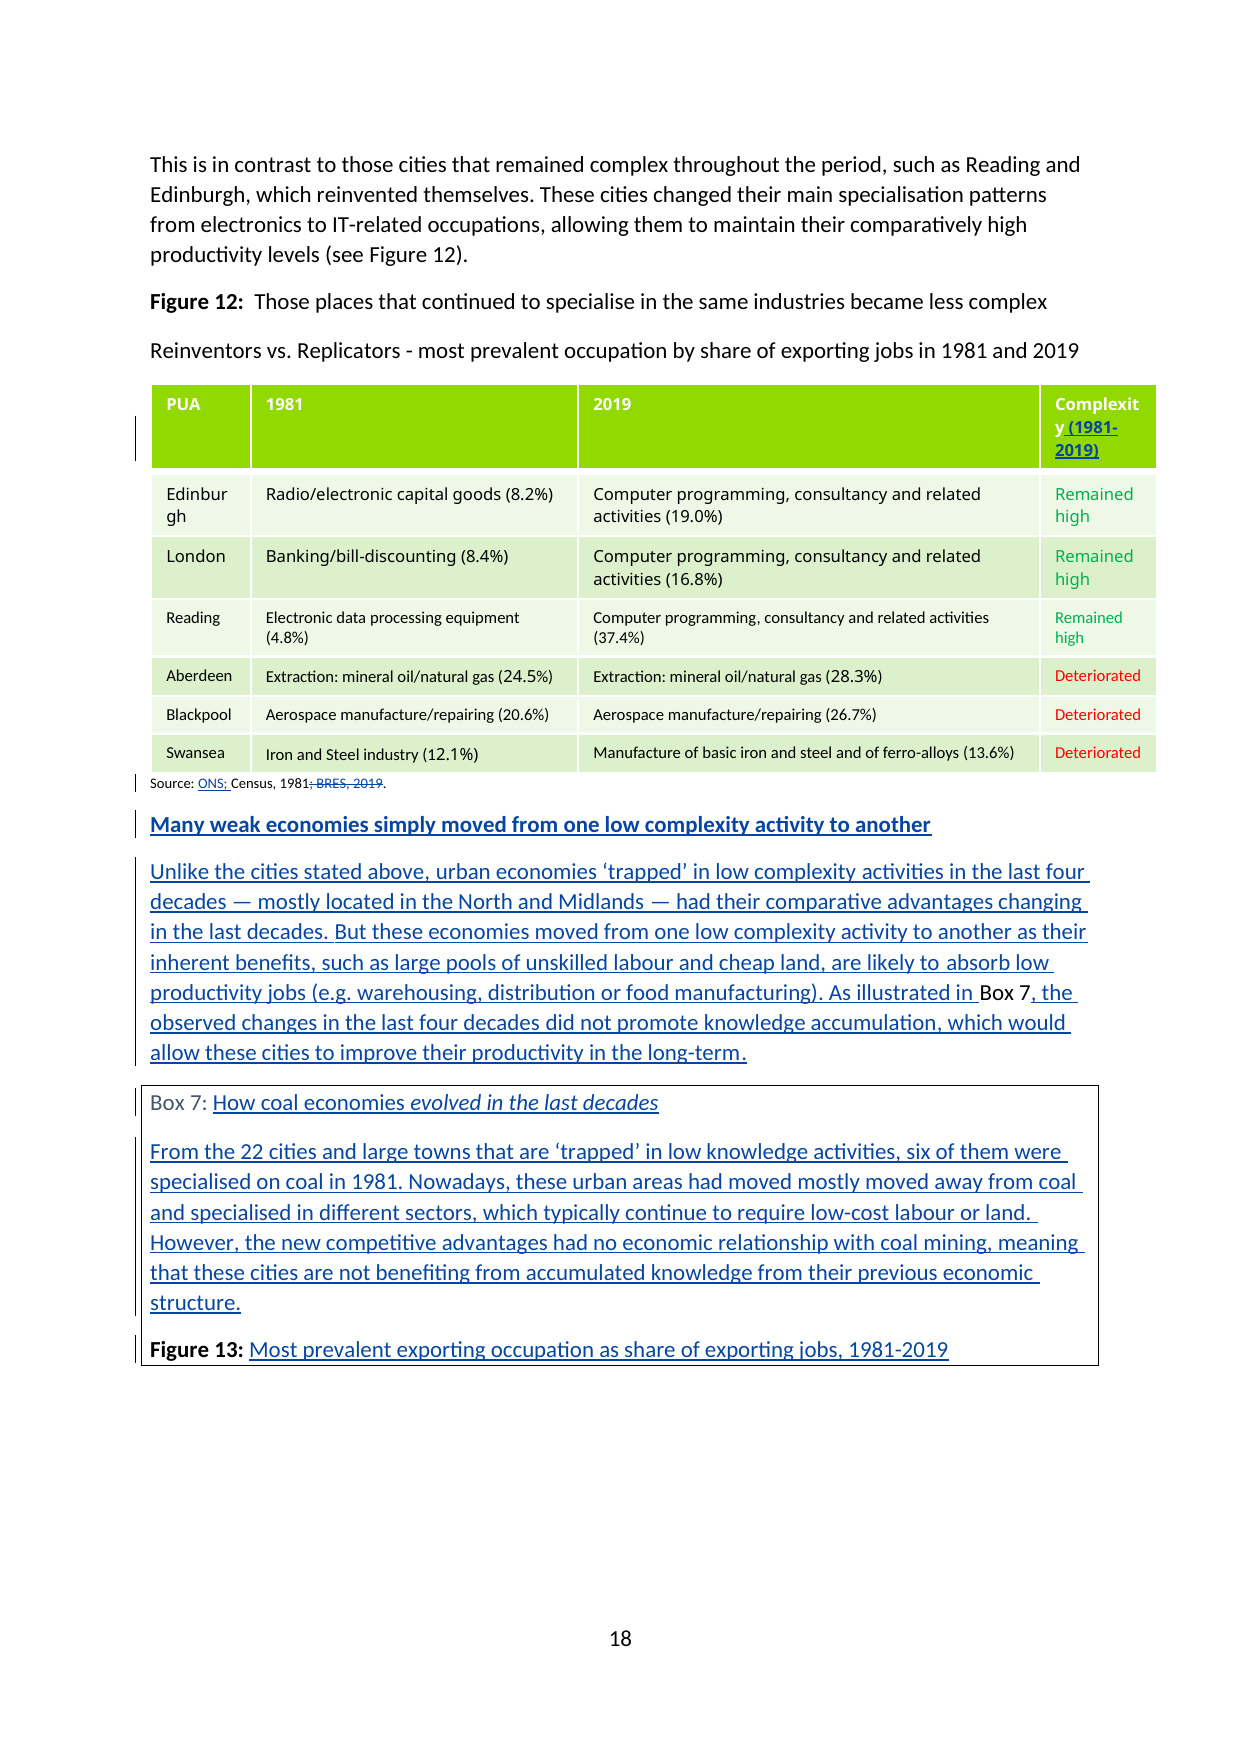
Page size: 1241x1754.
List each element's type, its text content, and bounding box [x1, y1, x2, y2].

table_cell London [152, 537, 250, 598]
table_cell Blackpool [152, 697, 250, 732]
table_cell Manufacture of basic iron and steel and of ferro-alloys (13.6%) [579, 735, 1039, 772]
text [150, 150, 1090, 269]
table_cell Electronic data processing equipment (4.8%) [252, 600, 577, 655]
table_cell Extraction: mineral oil/natural gas (28.3%) [579, 658, 1039, 695]
table_cell Aerospace manufacture/repairing (26.7%) [579, 697, 1039, 732]
table_cell Computer programming, consultancy and related activities (19.0%) [579, 475, 1039, 535]
table_cell Computer programming, consultancy and related activities (37.4%) [579, 600, 1039, 655]
text Source: Census, 1981. [150, 774, 1090, 792]
table_cell Remained high [1041, 600, 1156, 655]
table_cell Extraction: mineral oil/natural gas (24.5%) [252, 658, 577, 695]
text Box 7 [150, 857, 1090, 881]
table_header PUA [152, 385, 250, 468]
table_cell Radio/electronic capital goods (8.2%) [252, 475, 577, 535]
table_cell Banking/bill-discounting (8.4%) [252, 537, 577, 598]
table_cell Deteriorated [1041, 735, 1156, 772]
table_cell Deteriorated [1041, 658, 1156, 695]
text Box 7 [150, 883, 1090, 1066]
table_cell Iron and Steel industry (12.1%) [252, 735, 577, 772]
table_cell Reading [152, 600, 250, 655]
table_header 2019 [579, 385, 1039, 468]
text Figure 12: Those places that continued to specialise in the same industries became less complex [150, 287, 1090, 316]
table_cell Swansea [152, 735, 250, 772]
text Box 7: [142, 1086, 1098, 1116]
table_cell Computer programming, consultancy and related activities (16.8%) [579, 537, 1039, 598]
table_cell Deteriorated [1041, 697, 1156, 732]
text Reinventors vs. Replicators - most prevalent occupation by share of exporting jobs in 1981 and 2019 [150, 336, 1090, 364]
table_cell Remained high [1041, 475, 1156, 535]
table_cell Aberdeen [152, 658, 250, 695]
text Figure 13: [142, 1332, 1098, 1365]
table_cell Remained high [1041, 537, 1156, 598]
table_header Complexity [1041, 385, 1156, 468]
table_header 1981 [252, 385, 577, 468]
table_cell Aerospace manufacture/repairing (20.6%) [252, 697, 577, 732]
table_cell Edinburgh [152, 475, 250, 535]
